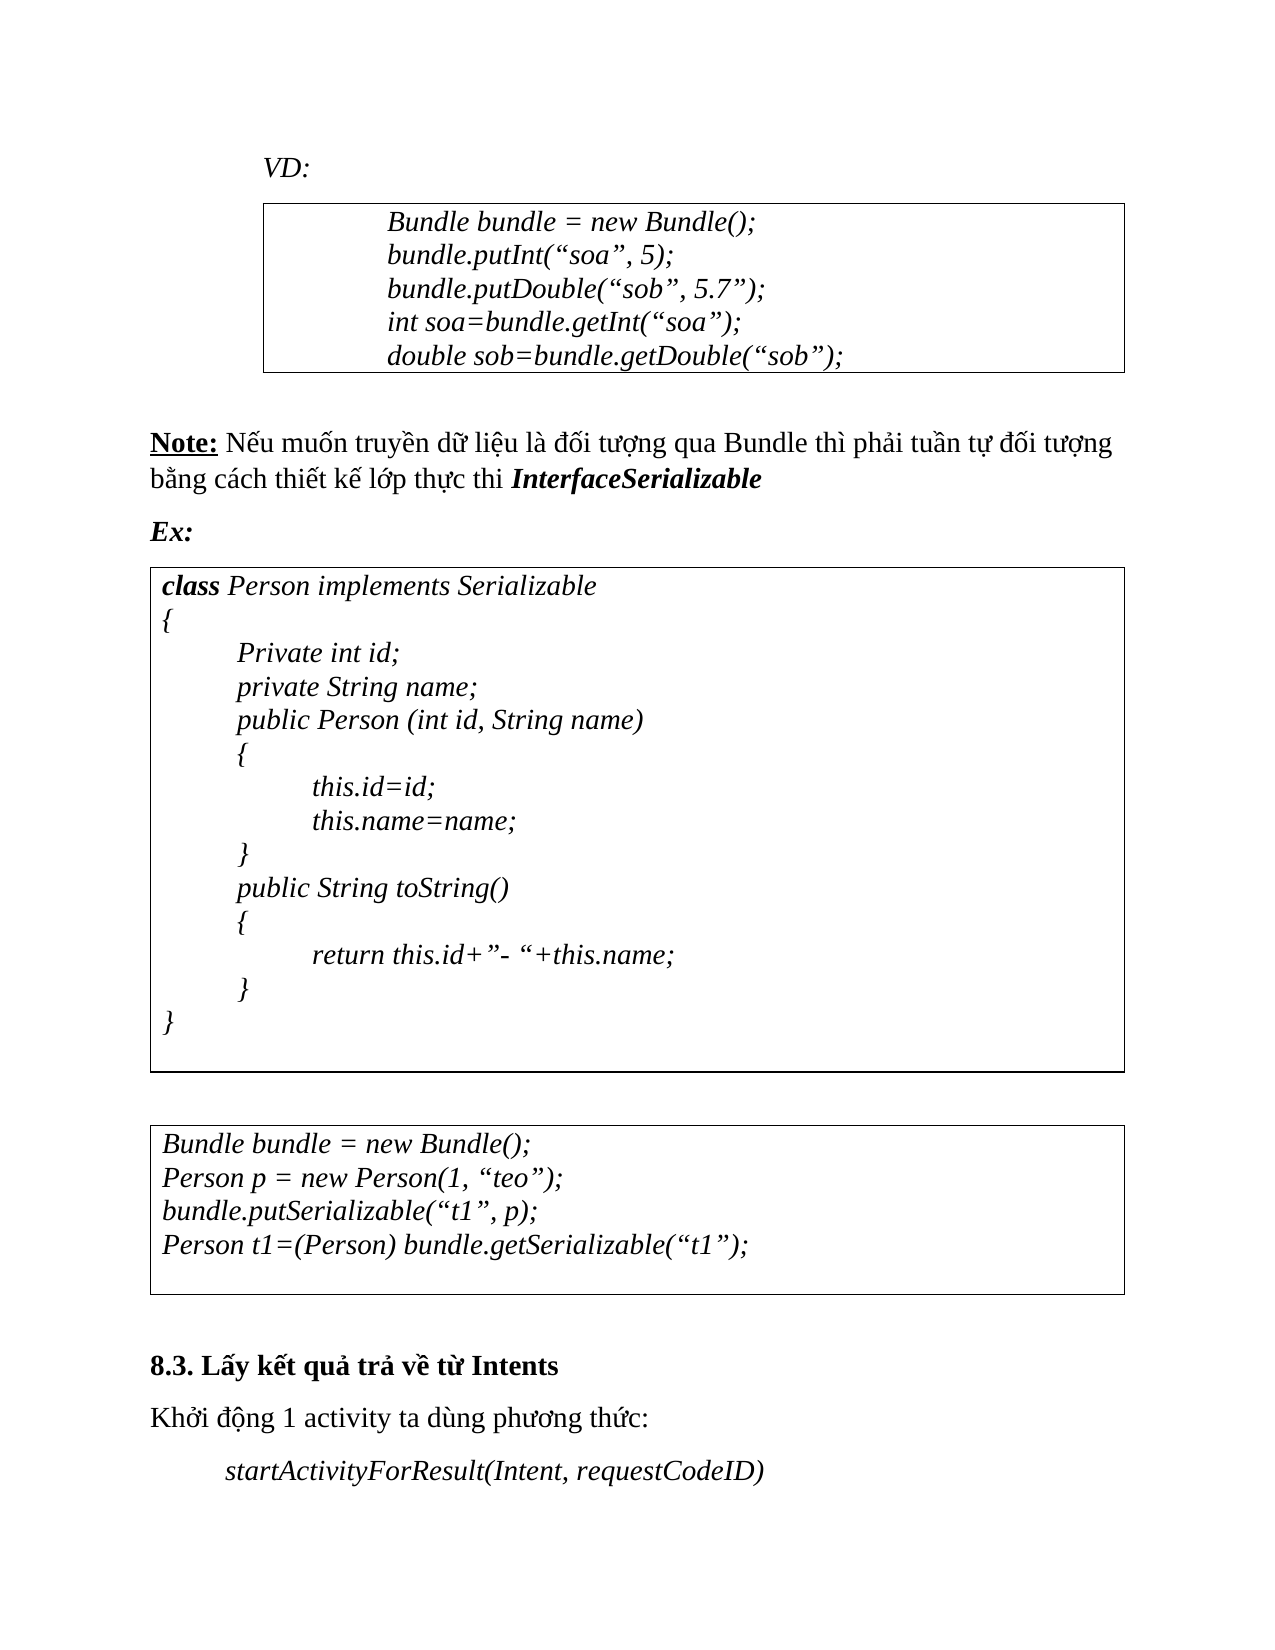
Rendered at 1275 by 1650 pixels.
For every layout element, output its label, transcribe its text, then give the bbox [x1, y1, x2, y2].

table_header Bundle bundle = new Bundle(); bundle.putInt(“soa”, 5); bundle.putDouble(“sob”, 5.7”); int soa=bundle.getInt(“soa”); double sob=bundle.getDouble(“sob”); [264, 204, 1124, 372]
text Note: Nếu muốn truyền dữ liệu là đối tượng qua Bundle thì phải tuần tự đối tượng bằng cách thiết kế lớp thực thi InterfaceSerializable [150, 425, 1125, 495]
text Khởi động 1 activity ta dùng phương thức: [150, 1401, 1125, 1434]
text startActivityForResult(Intent, requestCodeID) [150, 1453, 1125, 1487]
list VD: [262, 150, 1125, 183]
table_header Bundle bundle = new Bundle(); Person p = new Person(1, “teo”); bundle.putSerializable(“t1”, p); Person t1=(Person) bundle.getSerializable(“t1”); [151, 1126, 1124, 1294]
text Ex: [150, 514, 1125, 548]
text 8.3. Lấy kết quả trả về từ Intents [150, 1348, 1125, 1381]
table_header class Person implements Serializable { Private int id; private String name; public Person (int id, String name) { this.id=id; this.name=name; } public String toString() { return this.id+”- “+this.name; } } [151, 568, 1124, 1071]
